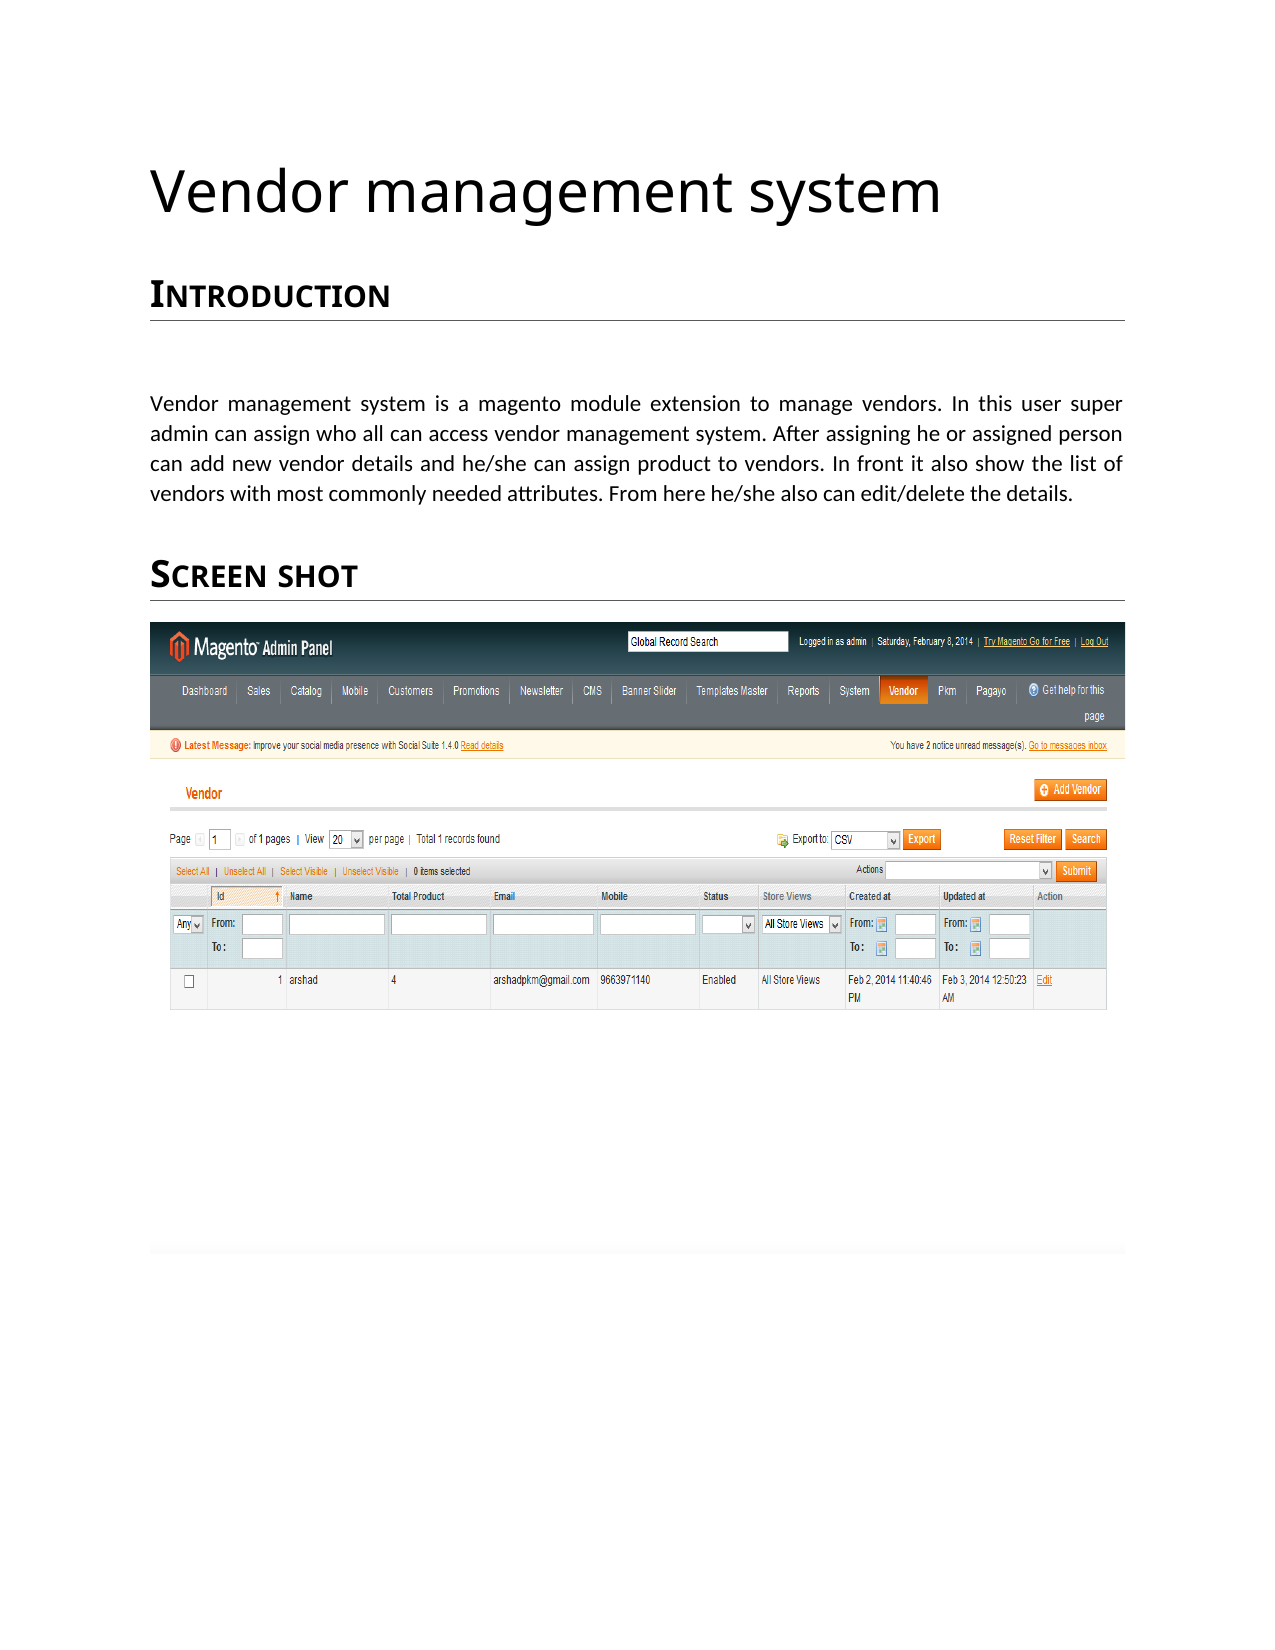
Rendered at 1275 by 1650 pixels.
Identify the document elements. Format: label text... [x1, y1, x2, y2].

subtitle Introduction [150, 267, 1125, 320]
subtitle Screen shot [150, 547, 1125, 600]
title Vendor management system [150, 150, 1125, 229]
picture [150, 622, 1125, 1254]
text Vendor management system is a magento module extension to manage vendors. In this user super admin can assign who all can access vendor management system. After assigning he or assigned person can add new vendor details and he/she can assign product to vendors. In front it also show the list of vendors with most commonly needed attributes. From here he/she also can edit/delete the details. [150, 389, 1125, 507]
